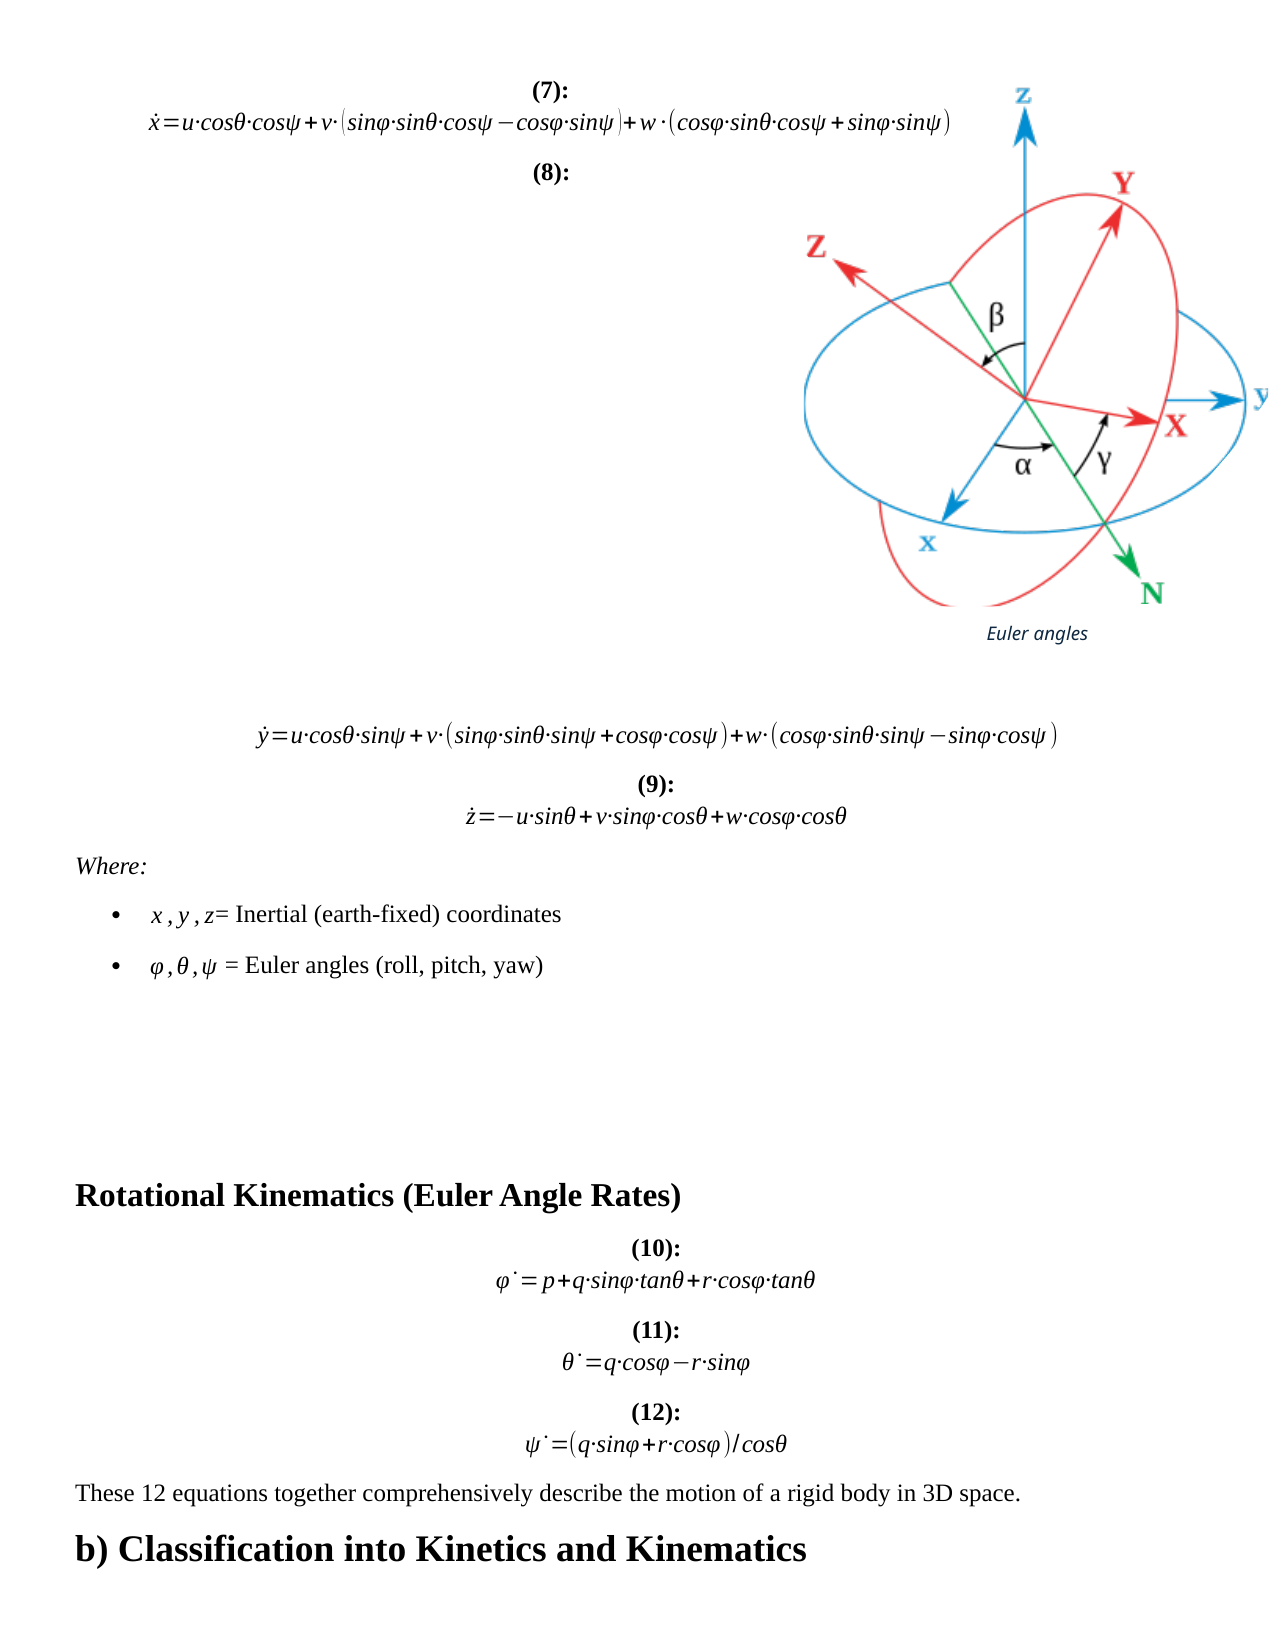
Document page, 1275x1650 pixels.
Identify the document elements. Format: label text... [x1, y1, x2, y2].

text (9): [112, 769, 1200, 832]
text These 12 equations together comprehensively describe the motion of a rigid body in 3D space. [75, 1478, 1200, 1507]
text (12): [112, 1397, 1200, 1459]
text Rotational Kinematics (Euler Angle Rates) [75, 1175, 1200, 1214]
text (8): [112, 157, 1200, 750]
list = Inertial (earth-fixed) coordinates [112, 899, 1200, 931]
text (11): [112, 1315, 1200, 1377]
text (7): [112, 75, 1200, 137]
text b) Classification into Kinetics and Kinematics [75, 1526, 1200, 1569]
list = Euler angles (roll, pitch, yaw) [112, 950, 1200, 982]
text (10): [112, 1233, 1200, 1296]
picture [803, 82, 1269, 607]
text Where: [75, 851, 1200, 880]
